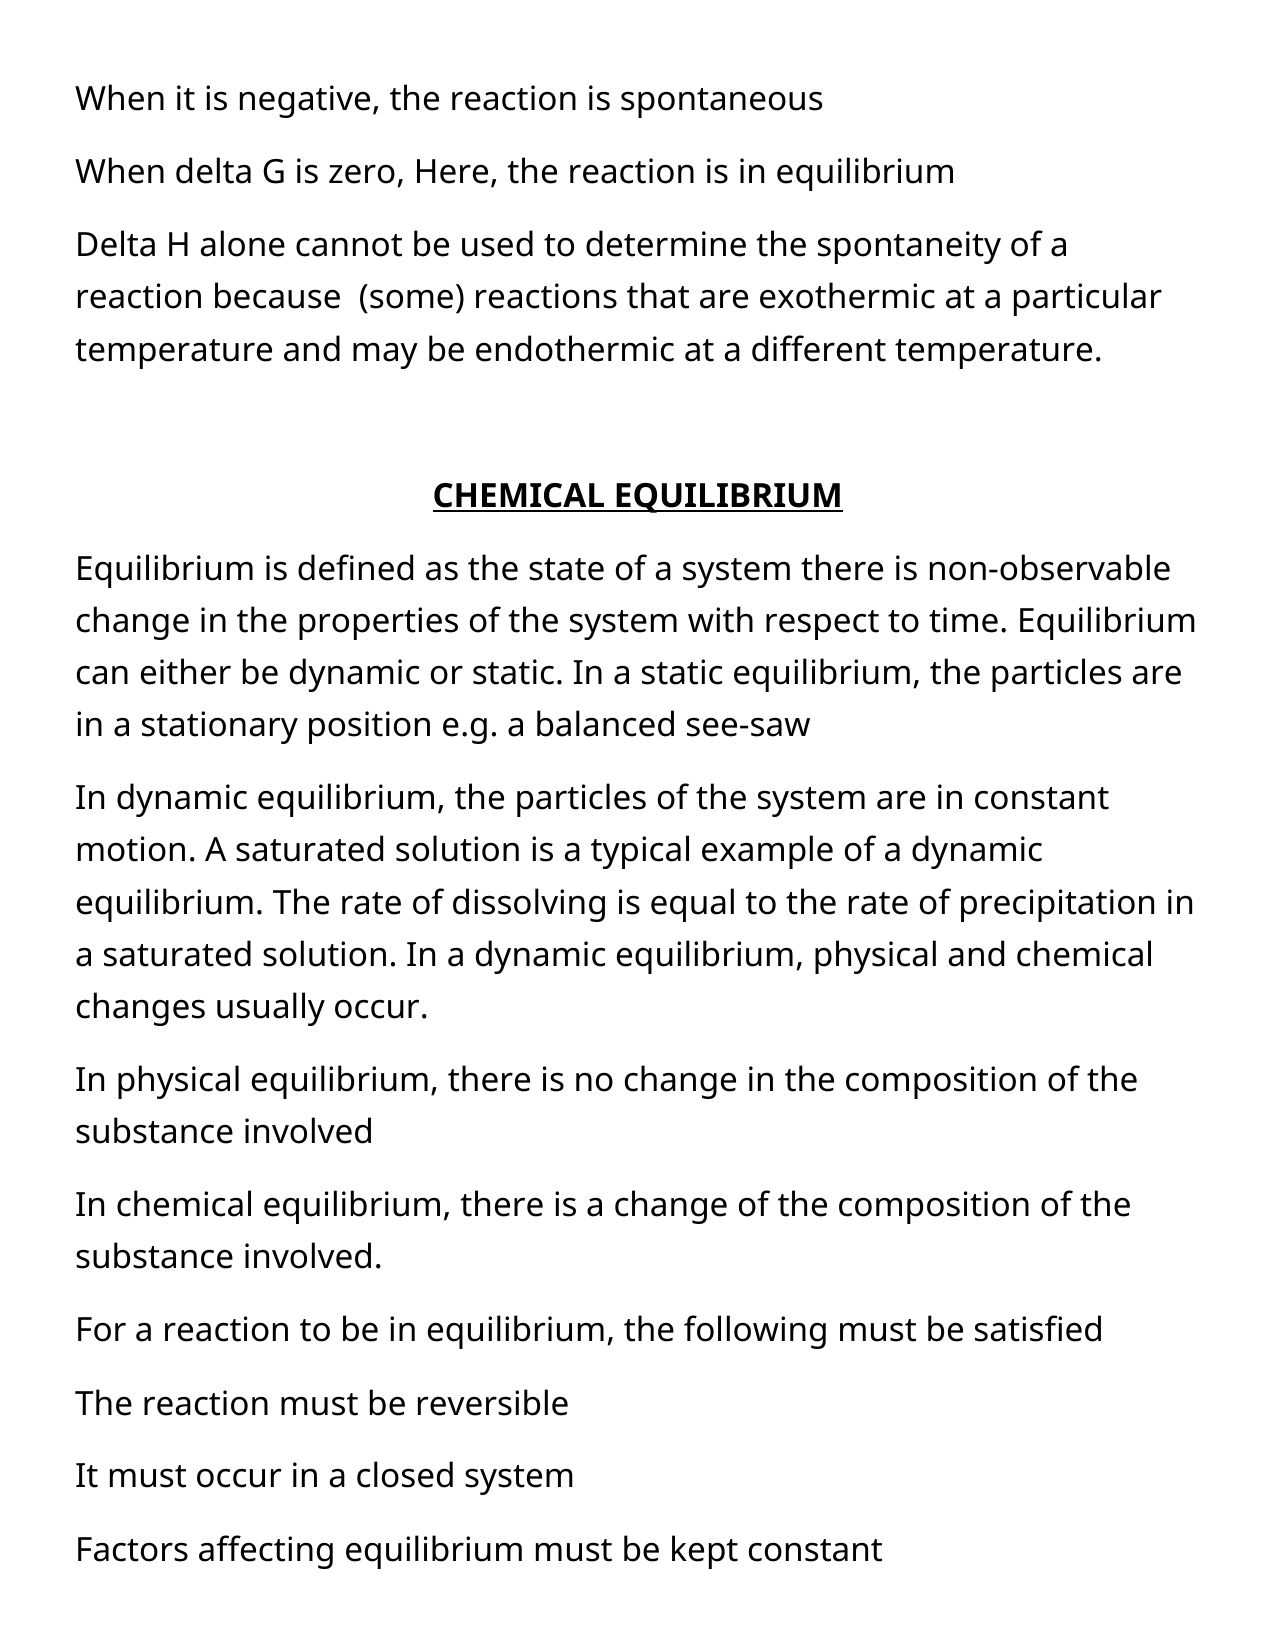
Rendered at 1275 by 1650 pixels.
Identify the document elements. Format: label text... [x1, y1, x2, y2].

text Delta H alone cannot be used to determine the spontaneity of a reaction because (some) reactions that are exothermic at a particular temperature and may be endothermic at a different temperature. [75, 221, 1200, 371]
text When it is negative, the reaction is spontaneous [75, 75, 1200, 120]
text When delta G is zero, Here, the reaction is in equilibrium [75, 148, 1200, 193]
text In chemical equilibrium, there is a change of the composition of the substance involved. [75, 1181, 1200, 1279]
text In physical equilibrium, there is no change in the composition of the substance involved [75, 1056, 1200, 1153]
text For a reaction to be in equilibrium, the following must be satisfied [75, 1306, 1200, 1352]
text It must occur in a closed system [75, 1452, 1200, 1498]
text In dynamic equilibrium, the particles of the system are in constant motion. A saturated solution is a typical example of a dynamic equilibrium. The rate of dissolving is equal to the rate of precipitation in a saturated solution. In a dynamic equilibrium, physical and chemical changes usually occur. [75, 774, 1200, 1028]
text Equilibrium is defined as the state of a system there is non-observable change in the properties of the system with respect to time. Equilibrium can either be dynamic or static. In a static equilibrium, the particles are in a stationary position e.g. a balanced see-saw [75, 544, 1200, 746]
text CHEMICAL EQUILIBRIUM [75, 471, 1200, 517]
text Factors affecting equilibrium must be kept constant [75, 1525, 1200, 1571]
text The reaction must be reversible [75, 1379, 1200, 1425]
